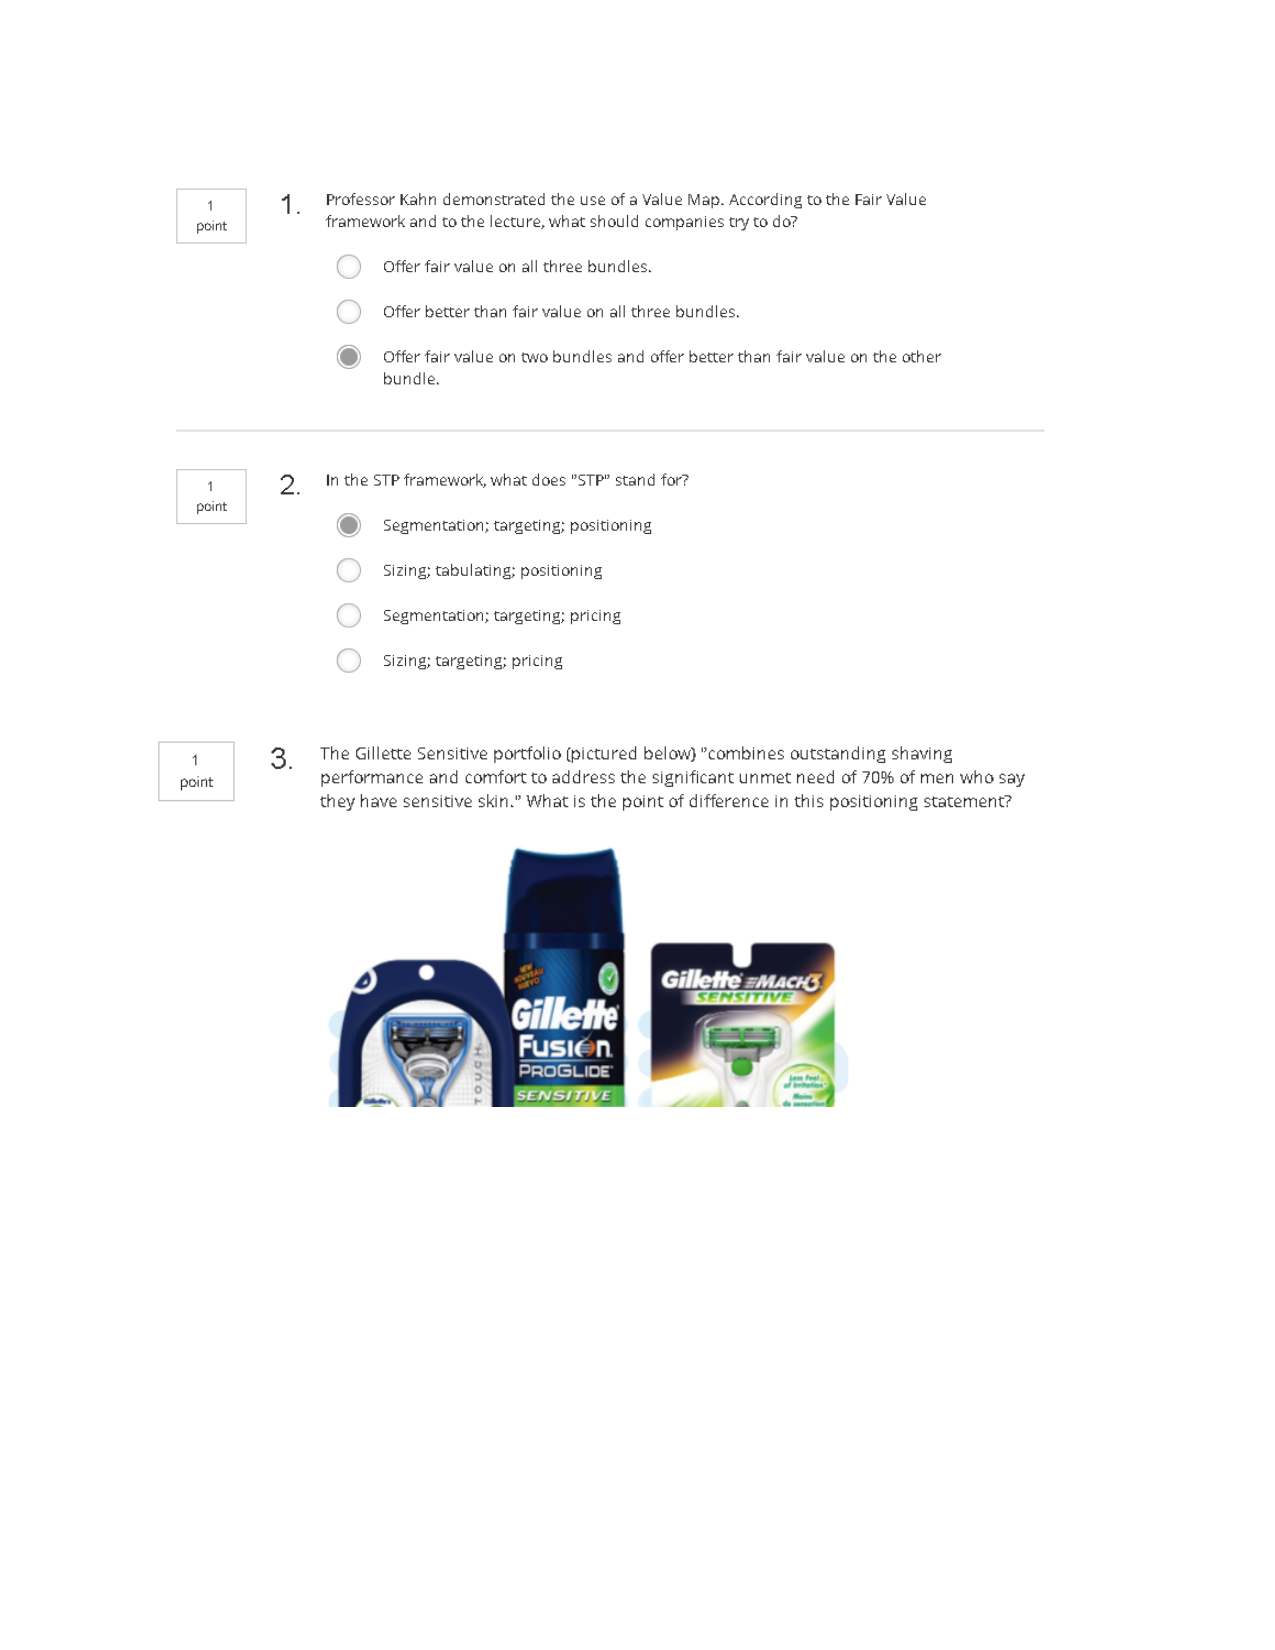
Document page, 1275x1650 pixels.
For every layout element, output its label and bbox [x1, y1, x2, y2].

picture [150, 702, 1125, 1107]
picture [150, 150, 1125, 698]
